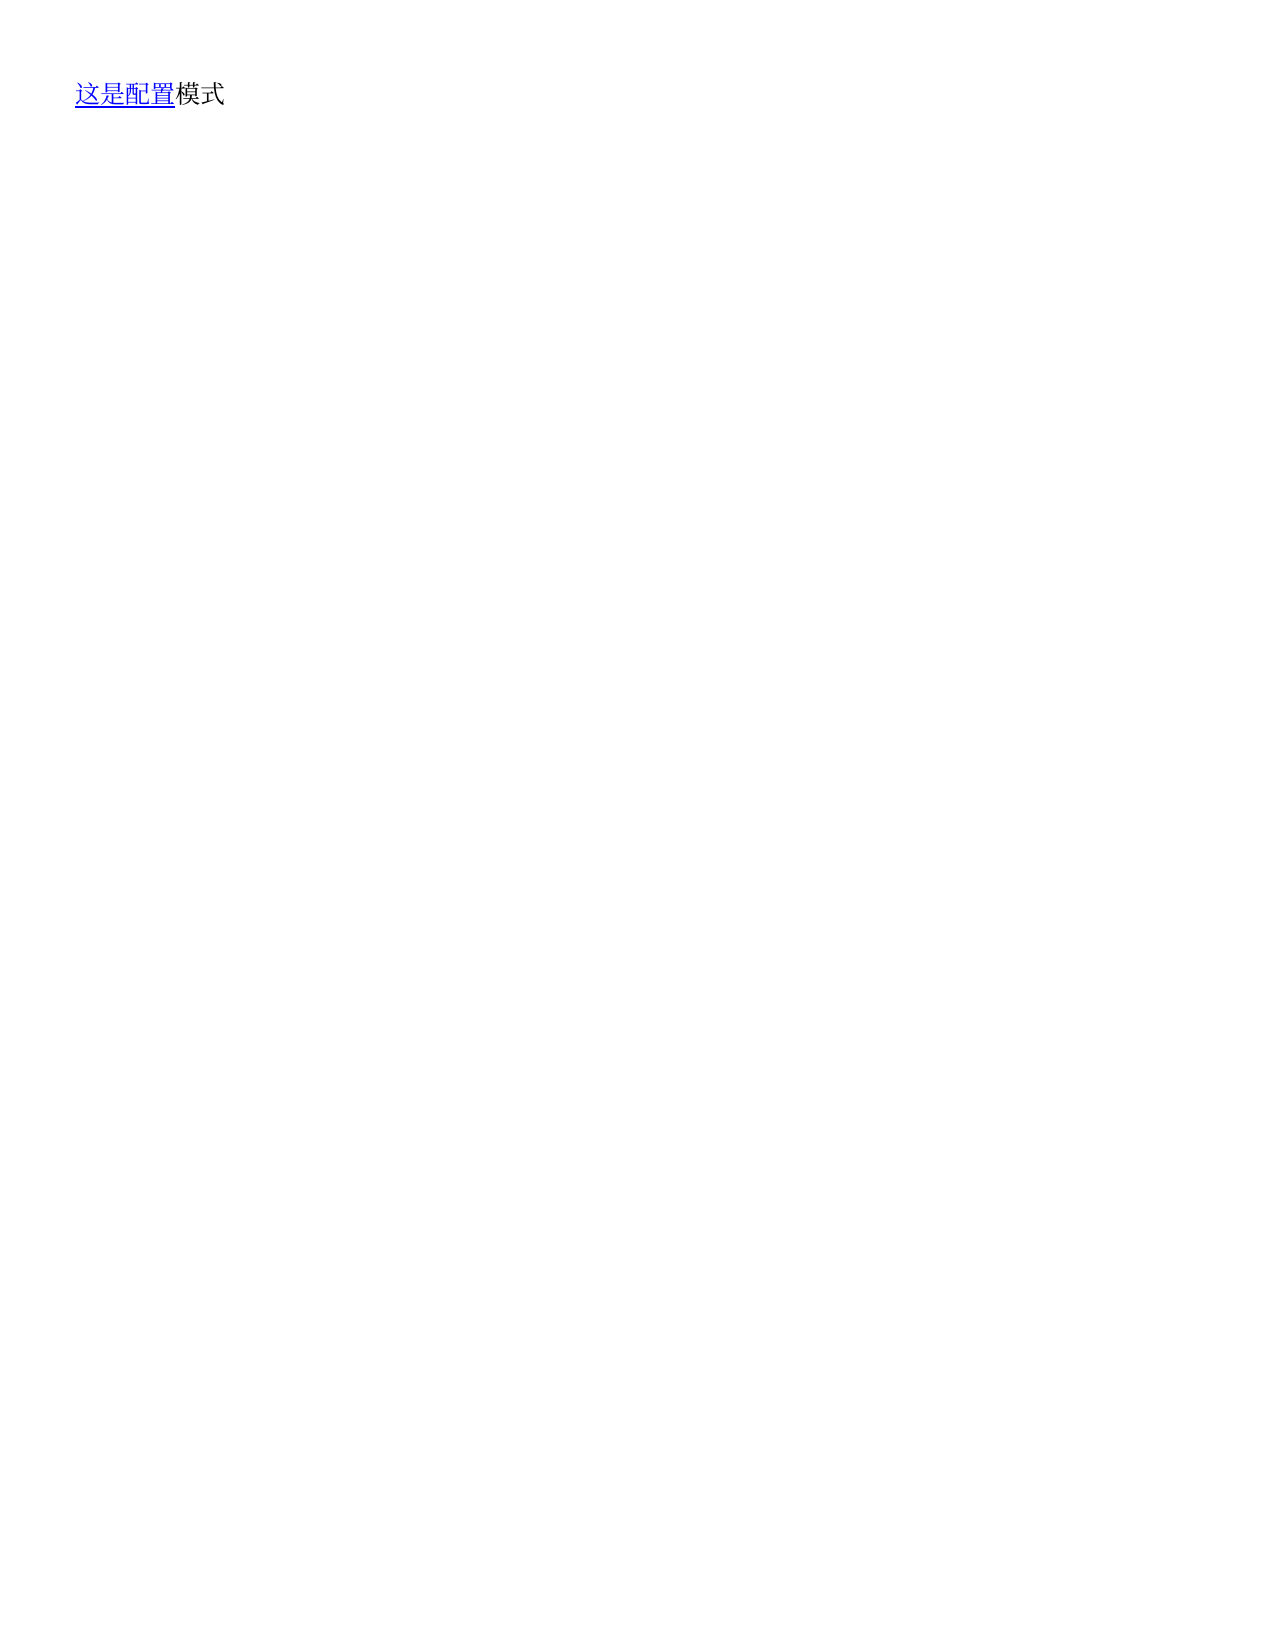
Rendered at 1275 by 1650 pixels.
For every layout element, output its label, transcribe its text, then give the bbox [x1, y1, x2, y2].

text 这是配置模式 [75, 75, 1200, 111]
